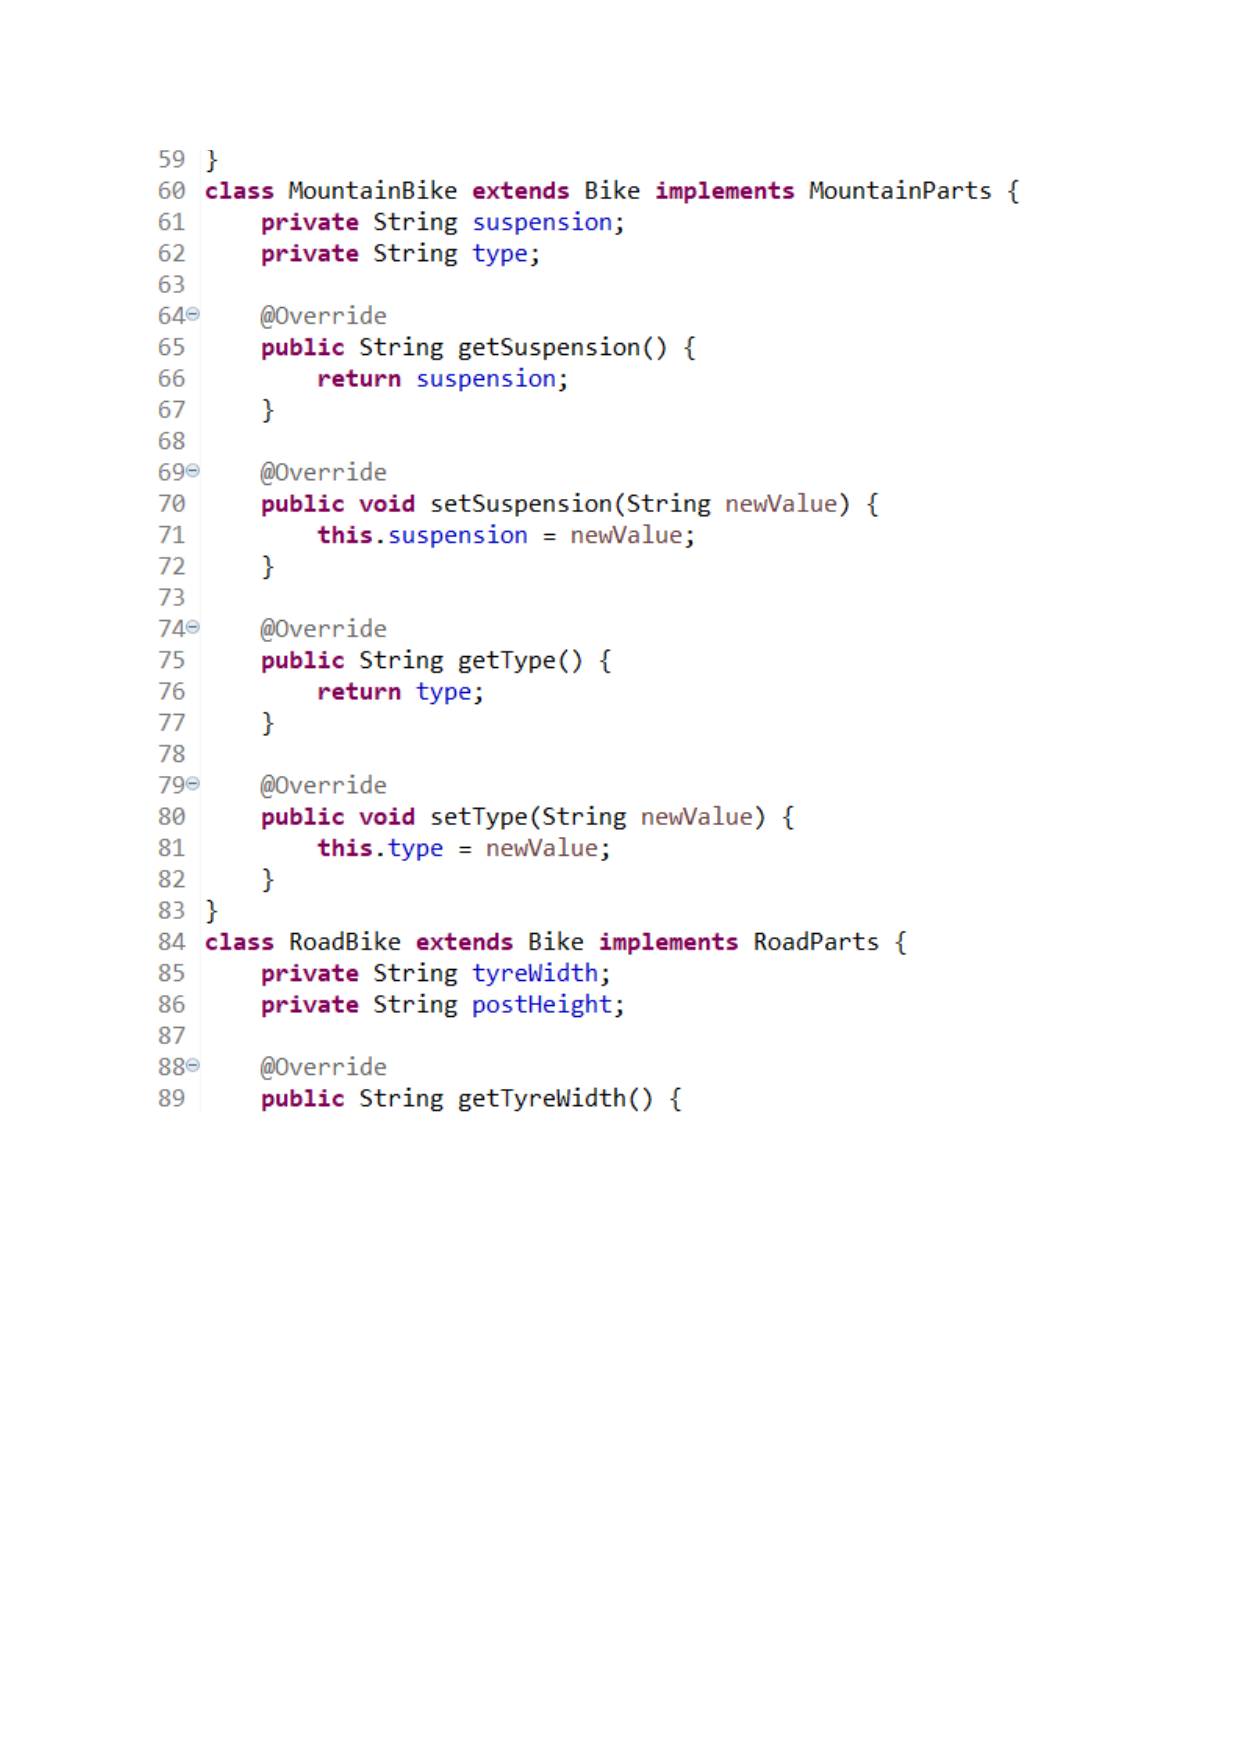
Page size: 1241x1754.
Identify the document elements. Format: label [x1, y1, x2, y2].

picture [150, 150, 1057, 1113]
